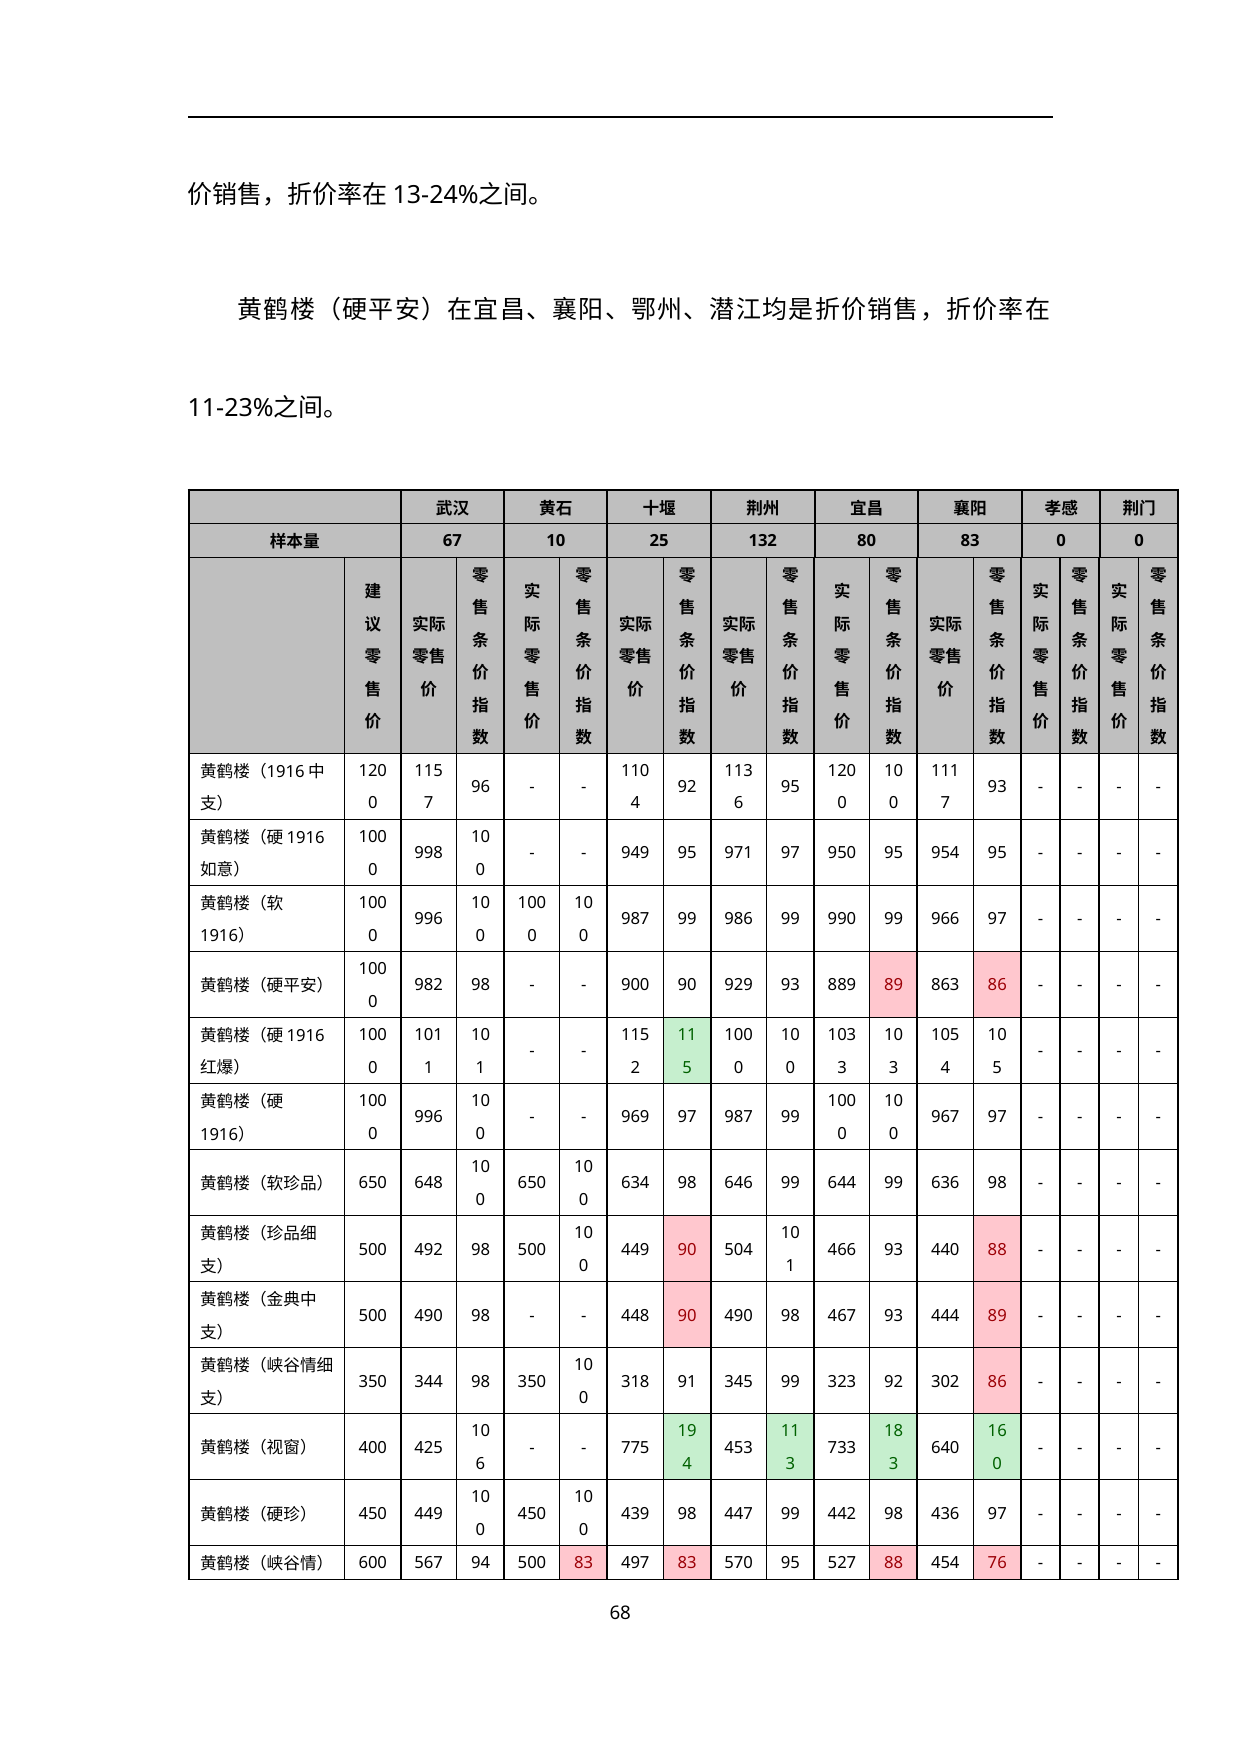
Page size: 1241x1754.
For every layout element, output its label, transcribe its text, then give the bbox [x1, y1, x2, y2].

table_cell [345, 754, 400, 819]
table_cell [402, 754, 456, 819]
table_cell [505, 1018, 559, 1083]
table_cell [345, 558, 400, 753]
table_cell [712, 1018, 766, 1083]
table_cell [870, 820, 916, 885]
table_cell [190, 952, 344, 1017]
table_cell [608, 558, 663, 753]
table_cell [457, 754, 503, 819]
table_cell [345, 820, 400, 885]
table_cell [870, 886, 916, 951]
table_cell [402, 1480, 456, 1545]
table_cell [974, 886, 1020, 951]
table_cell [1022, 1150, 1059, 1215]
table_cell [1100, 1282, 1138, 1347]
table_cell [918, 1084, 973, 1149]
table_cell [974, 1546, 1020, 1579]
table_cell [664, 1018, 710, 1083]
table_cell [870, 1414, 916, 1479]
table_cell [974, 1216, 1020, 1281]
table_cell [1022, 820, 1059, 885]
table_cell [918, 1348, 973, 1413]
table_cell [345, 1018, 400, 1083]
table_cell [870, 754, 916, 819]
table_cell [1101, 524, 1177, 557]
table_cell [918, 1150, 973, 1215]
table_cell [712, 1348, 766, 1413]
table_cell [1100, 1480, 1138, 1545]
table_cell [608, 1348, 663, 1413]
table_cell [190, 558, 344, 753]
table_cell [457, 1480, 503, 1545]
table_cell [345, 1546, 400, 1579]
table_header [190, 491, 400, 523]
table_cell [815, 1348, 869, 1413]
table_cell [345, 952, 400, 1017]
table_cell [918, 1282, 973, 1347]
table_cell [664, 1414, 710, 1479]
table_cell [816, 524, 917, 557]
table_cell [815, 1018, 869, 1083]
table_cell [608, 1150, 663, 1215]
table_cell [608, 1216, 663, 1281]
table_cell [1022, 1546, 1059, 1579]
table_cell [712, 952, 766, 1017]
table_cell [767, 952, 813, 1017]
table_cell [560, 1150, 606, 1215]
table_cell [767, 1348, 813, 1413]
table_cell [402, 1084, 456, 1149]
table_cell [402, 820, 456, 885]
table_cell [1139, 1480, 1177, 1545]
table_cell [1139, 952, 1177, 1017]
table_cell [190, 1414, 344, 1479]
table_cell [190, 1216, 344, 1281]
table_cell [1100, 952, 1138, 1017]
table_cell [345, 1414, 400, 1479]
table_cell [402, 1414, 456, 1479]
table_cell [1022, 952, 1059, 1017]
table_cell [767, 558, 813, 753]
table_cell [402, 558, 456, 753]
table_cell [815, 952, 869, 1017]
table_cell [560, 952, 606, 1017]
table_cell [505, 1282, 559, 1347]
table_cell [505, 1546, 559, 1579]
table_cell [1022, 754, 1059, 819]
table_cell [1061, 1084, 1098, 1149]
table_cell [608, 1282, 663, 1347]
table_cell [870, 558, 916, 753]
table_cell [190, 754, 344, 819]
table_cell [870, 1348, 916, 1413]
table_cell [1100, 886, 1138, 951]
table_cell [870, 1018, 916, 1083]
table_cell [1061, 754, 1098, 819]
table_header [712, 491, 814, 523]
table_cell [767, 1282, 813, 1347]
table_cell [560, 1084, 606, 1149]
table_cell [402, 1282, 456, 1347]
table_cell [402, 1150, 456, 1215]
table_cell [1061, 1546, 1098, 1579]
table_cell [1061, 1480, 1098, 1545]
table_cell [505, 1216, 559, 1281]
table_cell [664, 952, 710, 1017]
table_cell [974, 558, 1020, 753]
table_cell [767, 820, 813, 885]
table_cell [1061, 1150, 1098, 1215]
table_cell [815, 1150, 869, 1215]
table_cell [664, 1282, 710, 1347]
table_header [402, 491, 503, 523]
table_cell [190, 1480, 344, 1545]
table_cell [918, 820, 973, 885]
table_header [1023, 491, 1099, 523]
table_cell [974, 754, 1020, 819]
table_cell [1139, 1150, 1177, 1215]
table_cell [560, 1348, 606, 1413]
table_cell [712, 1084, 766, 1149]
text 黄鹤楼（硬平安）在宜昌、襄阳、鄂州、潜江均是折价销售，折价率在11-23%之间。 [187, 275, 1053, 438]
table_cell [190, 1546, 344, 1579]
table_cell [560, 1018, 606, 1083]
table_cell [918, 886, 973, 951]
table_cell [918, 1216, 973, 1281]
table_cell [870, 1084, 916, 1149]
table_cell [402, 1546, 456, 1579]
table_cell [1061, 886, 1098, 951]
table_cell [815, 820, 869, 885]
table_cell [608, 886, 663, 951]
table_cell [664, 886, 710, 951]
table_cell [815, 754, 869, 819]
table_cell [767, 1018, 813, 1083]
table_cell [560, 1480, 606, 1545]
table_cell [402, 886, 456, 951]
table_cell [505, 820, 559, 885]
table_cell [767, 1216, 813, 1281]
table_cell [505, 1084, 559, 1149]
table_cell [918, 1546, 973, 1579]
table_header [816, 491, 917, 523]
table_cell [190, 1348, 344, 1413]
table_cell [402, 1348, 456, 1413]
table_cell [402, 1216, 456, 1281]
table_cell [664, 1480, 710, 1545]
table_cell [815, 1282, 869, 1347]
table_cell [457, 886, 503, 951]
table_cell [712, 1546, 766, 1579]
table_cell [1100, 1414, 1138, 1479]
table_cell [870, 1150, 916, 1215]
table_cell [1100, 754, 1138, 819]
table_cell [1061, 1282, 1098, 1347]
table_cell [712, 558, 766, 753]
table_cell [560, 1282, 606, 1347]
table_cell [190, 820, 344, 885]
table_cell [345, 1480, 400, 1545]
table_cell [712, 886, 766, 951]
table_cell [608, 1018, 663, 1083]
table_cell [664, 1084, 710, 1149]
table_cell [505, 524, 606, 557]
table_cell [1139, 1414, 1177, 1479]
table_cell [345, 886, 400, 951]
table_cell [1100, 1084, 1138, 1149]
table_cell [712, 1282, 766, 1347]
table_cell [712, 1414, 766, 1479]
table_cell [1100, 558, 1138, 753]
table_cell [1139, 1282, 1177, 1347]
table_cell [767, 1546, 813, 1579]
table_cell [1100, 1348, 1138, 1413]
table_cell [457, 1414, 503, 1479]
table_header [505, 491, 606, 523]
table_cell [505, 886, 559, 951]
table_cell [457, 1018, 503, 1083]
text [187, 160, 1053, 225]
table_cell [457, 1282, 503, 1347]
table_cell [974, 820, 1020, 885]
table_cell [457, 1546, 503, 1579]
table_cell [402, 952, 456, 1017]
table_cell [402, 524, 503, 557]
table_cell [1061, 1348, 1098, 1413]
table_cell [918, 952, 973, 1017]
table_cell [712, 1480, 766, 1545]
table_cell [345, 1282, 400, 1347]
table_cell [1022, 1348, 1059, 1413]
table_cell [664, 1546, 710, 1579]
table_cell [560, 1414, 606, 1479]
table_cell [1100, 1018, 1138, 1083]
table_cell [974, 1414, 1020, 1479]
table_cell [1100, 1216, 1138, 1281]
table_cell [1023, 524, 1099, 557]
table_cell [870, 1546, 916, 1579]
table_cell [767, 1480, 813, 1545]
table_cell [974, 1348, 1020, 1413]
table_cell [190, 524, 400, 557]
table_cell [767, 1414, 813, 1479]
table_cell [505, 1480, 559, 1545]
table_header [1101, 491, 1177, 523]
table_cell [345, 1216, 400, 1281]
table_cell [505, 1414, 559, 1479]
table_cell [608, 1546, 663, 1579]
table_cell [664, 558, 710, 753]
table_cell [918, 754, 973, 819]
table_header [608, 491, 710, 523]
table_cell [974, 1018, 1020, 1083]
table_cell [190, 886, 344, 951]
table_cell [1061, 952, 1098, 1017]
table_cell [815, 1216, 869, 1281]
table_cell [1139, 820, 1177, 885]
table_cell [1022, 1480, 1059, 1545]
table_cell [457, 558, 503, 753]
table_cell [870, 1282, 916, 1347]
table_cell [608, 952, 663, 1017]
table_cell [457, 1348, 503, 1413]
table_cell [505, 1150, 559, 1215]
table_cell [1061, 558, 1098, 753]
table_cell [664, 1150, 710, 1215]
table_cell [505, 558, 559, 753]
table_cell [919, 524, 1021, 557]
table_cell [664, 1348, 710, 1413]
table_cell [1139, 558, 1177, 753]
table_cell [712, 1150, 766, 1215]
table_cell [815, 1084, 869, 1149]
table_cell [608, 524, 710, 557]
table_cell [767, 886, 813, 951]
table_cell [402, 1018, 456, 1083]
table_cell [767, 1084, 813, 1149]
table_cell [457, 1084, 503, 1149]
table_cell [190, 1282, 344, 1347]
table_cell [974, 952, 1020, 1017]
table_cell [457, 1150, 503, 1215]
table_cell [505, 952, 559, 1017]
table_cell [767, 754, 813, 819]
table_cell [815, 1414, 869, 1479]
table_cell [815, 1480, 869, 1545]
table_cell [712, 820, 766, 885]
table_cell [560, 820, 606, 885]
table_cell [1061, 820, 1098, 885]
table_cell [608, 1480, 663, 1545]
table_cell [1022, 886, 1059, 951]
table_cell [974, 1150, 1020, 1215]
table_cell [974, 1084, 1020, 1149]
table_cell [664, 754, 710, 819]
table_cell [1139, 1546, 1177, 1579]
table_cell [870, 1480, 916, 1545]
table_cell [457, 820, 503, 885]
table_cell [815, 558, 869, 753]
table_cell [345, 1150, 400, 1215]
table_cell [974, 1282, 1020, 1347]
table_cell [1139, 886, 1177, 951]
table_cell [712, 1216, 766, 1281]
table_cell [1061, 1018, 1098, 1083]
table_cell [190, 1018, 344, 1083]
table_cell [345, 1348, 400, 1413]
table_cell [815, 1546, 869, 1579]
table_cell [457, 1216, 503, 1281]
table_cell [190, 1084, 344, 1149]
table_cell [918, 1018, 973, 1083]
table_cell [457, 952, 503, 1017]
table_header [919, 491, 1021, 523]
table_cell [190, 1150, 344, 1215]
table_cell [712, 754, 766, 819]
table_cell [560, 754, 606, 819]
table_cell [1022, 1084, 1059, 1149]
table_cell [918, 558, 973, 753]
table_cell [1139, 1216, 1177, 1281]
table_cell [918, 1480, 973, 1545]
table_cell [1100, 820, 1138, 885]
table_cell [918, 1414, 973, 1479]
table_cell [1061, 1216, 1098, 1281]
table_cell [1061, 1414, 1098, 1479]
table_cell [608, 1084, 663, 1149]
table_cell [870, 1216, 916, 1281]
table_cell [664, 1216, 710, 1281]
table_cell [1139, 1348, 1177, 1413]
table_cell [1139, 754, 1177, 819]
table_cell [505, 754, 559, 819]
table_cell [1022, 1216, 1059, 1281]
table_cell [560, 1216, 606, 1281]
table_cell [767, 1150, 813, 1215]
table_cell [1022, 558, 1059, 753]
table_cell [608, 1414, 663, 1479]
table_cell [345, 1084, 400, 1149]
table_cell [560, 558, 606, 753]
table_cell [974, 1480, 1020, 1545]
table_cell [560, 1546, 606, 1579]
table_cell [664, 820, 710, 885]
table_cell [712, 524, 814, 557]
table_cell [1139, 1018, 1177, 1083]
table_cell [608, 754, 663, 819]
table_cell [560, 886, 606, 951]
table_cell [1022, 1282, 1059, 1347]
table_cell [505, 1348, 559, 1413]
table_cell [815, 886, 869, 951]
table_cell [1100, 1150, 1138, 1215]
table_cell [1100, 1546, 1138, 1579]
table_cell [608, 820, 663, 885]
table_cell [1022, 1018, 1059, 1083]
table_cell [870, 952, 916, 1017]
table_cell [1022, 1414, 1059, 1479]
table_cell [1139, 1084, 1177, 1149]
